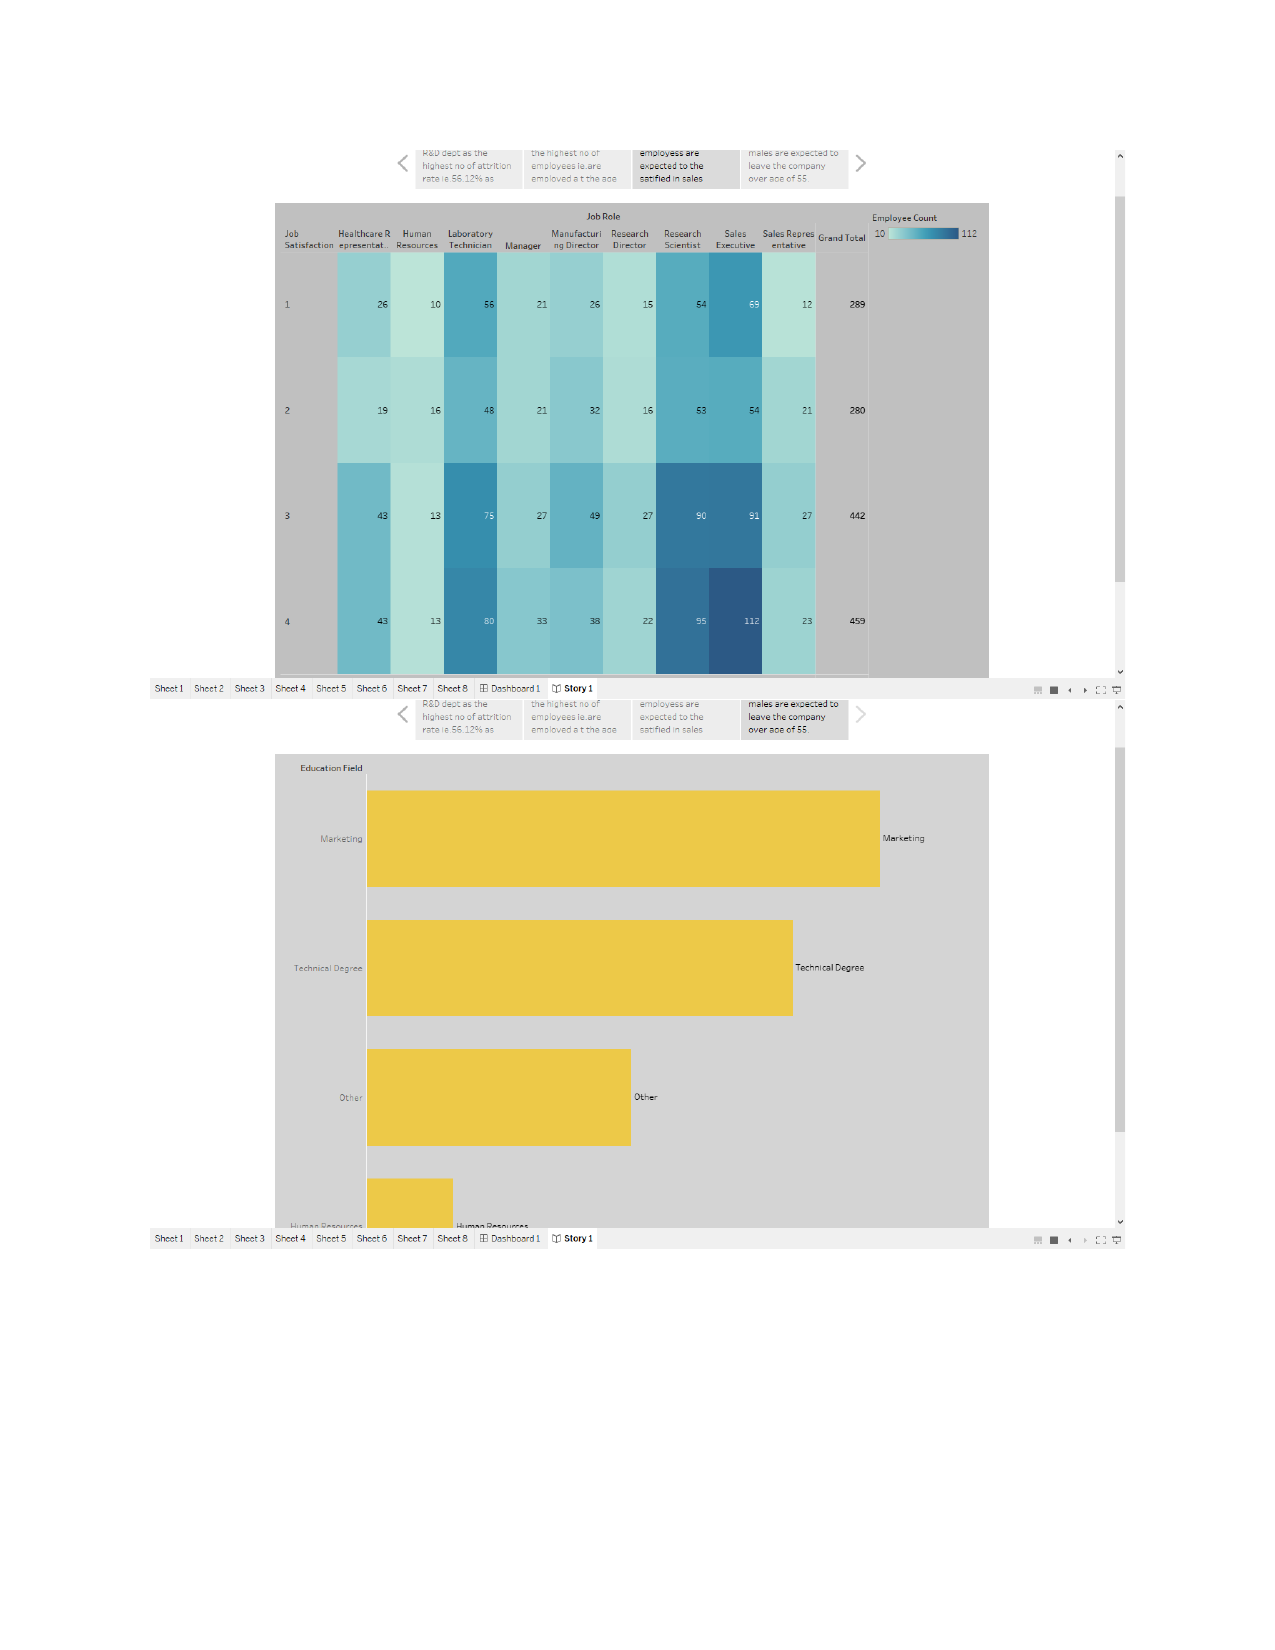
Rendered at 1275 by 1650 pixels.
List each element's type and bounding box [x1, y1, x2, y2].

picture [150, 150, 1125, 699]
picture [150, 700, 1125, 1249]
